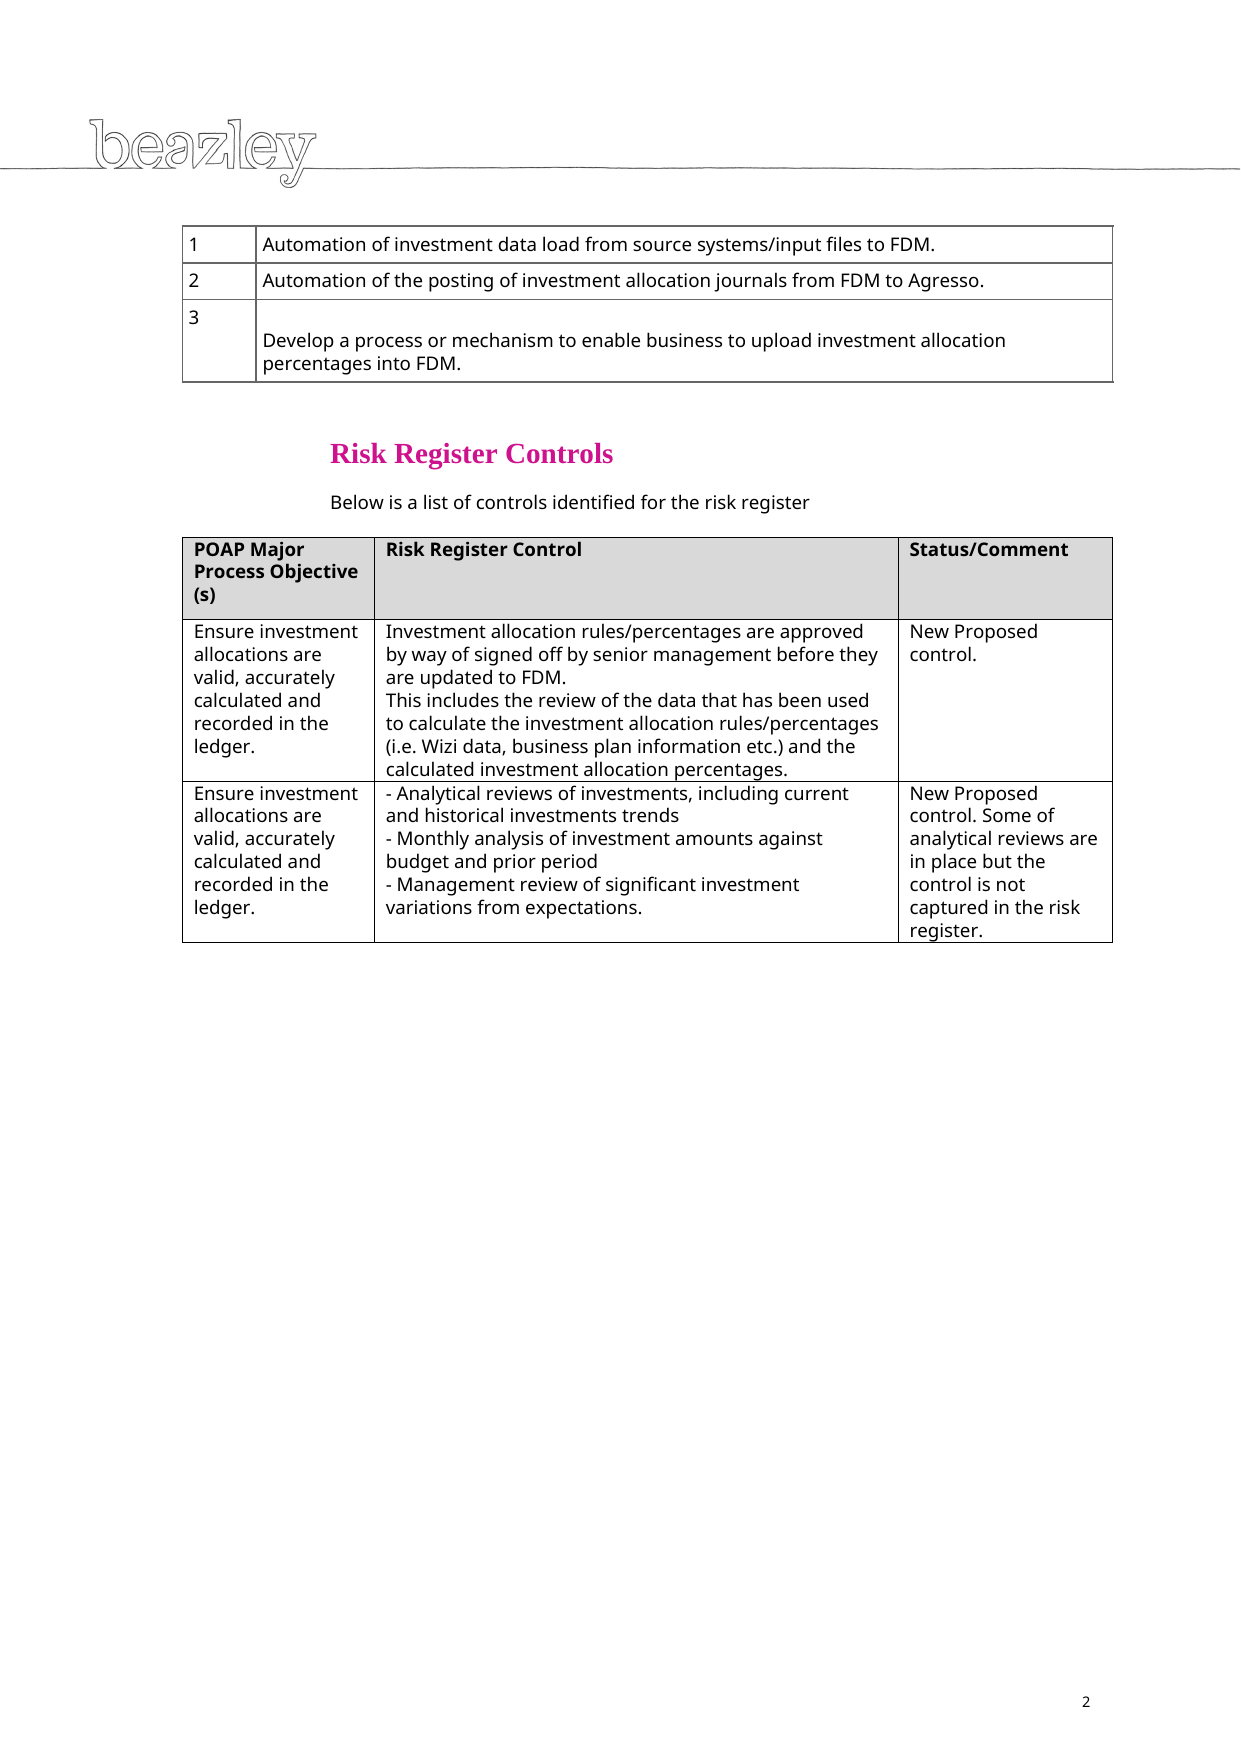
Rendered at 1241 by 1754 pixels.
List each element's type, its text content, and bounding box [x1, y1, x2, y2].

table_cell Investment allocation rules/percentages are approved by way of signed off by senior management before they are updated to FDM. This includes the review of the data that has been used to calculate the investment allocation rules/percentages (i.e. Wizi data, business plan information etc.) and the calculated investment allocation percentages. [375, 620, 898, 781]
table_cell Automation of investment data load from source systems/input files to FDM. [257, 227, 1112, 262]
table_cell 1 [183, 227, 255, 262]
table_header Risk Register Control [375, 538, 898, 619]
table_cell 3 [183, 300, 255, 381]
table_cell - Analytical reviews of investments, including current and historical investments trends - Monthly analysis of investment amounts against budget and prior period - Management review of significant investment variations from expectations. [375, 782, 898, 942]
picture [0, 91, 1241, 226]
table_cell Develop a process or mechanism to enable business to upload investment allocation percentages into FDM. [257, 300, 1112, 381]
table_cell Ensure investment allocations are valid, accurately calculated and recorded in the ledger. [183, 782, 374, 942]
text Below is a list of controls identified for the risk register [330, 491, 1090, 514]
text Risk Register Controls [330, 437, 1090, 470]
table_cell New Proposed control. [899, 620, 1112, 781]
table_cell Automation of the posting of investment allocation journals from FDM to Agresso. [257, 264, 1112, 298]
table_header POAP Major Process Objective (s) [183, 538, 374, 619]
table_cell 2 [183, 264, 255, 298]
table_cell New Proposed control. Some of analytical reviews are in place but the control is not captured in the risk register. [899, 782, 1112, 942]
table_header Status/Comment [899, 538, 1112, 619]
table_cell Ensure investment allocations are valid, accurately calculated and recorded in the ledger. [183, 620, 374, 781]
